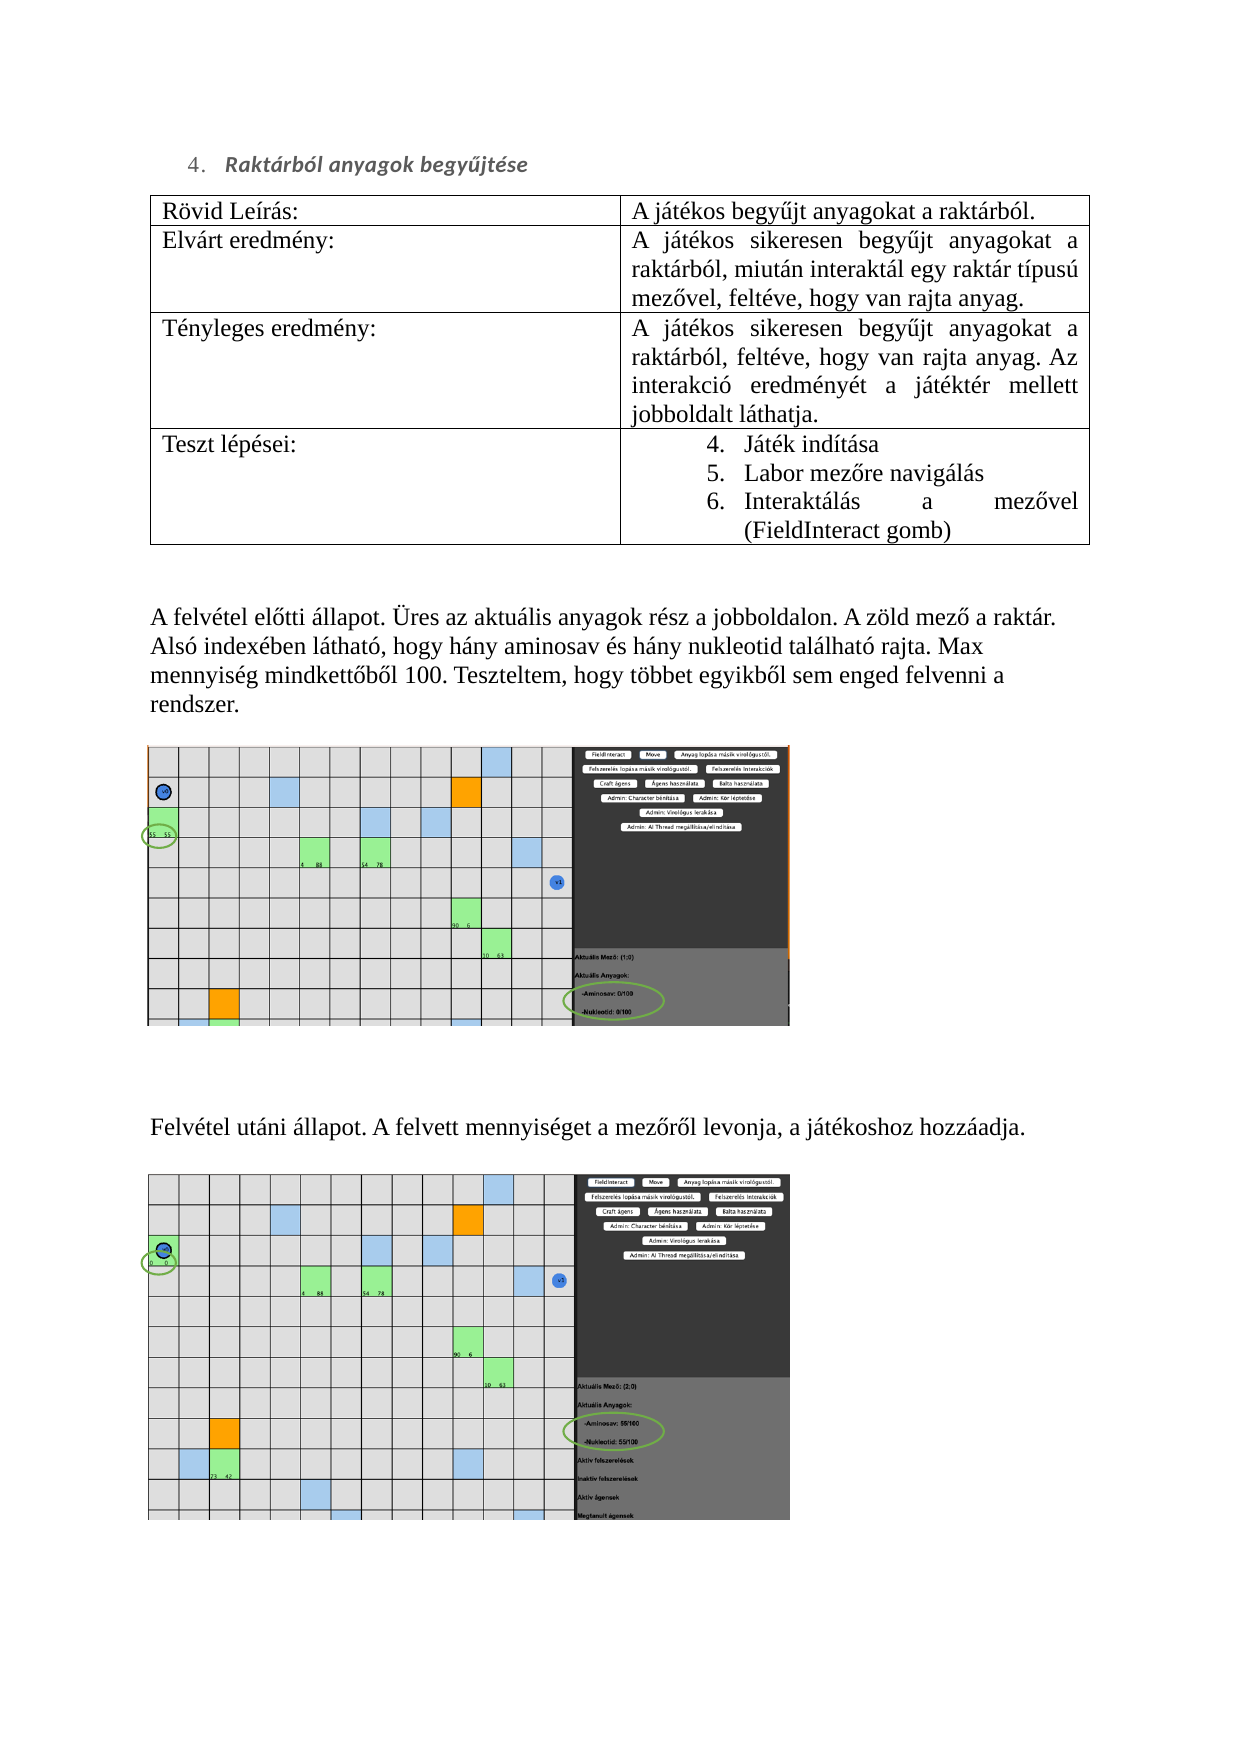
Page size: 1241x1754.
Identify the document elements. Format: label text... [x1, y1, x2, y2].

text A felvétel előtti állapot. Üres az aktuális anyagok rész a jobboldalon. A zöld mező a raktár. Alsó indexében látható, hogy hány aminosav és hány nukleotid található rajta. Max mennyiség mindkettőből 100. Teszteltem, hogy többet egyikből sem enged felvenni a rendszer. [150, 602, 1090, 717]
table_cell Játék indítása Labor mezőre navigálás Interaktálás a mezővel (FieldInteract gomb) [621, 429, 1089, 544]
table_cell Tényleges eredmény: [151, 313, 620, 428]
picture [148, 1253, 174, 1273]
table_header Rövid Leírás: [151, 196, 620, 224]
table_cell A játékos sikeresen begyűjt anyagokat a raktárból, miután interaktál egy raktár típusú mezővel, feltéve, hogy van rajta anyag. [621, 226, 1089, 312]
table_cell Elvárt eredmény: [151, 226, 620, 312]
table_cell A játékos sikeresen begyűjt anyagokat a raktárból, feltéve, hogy van rajta anyag. Az interakció eredményét a játéktér mellett jobboldalt láthatja. [621, 313, 1089, 428]
table_header A játékos begyűjt anyagokat a raktárból. [621, 196, 1089, 224]
picture [148, 1173, 790, 1520]
subtitle Raktárból anyagok begyűjtése [187, 150, 1090, 178]
picture [147, 745, 790, 1026]
picture [147, 826, 175, 846]
text Felvétel utáni állapot. A felvett mennyiséget a mezőről levonja, a játékoshoz hozzáadja. [150, 1112, 1090, 1141]
table_cell Teszt lépései: [151, 429, 620, 544]
